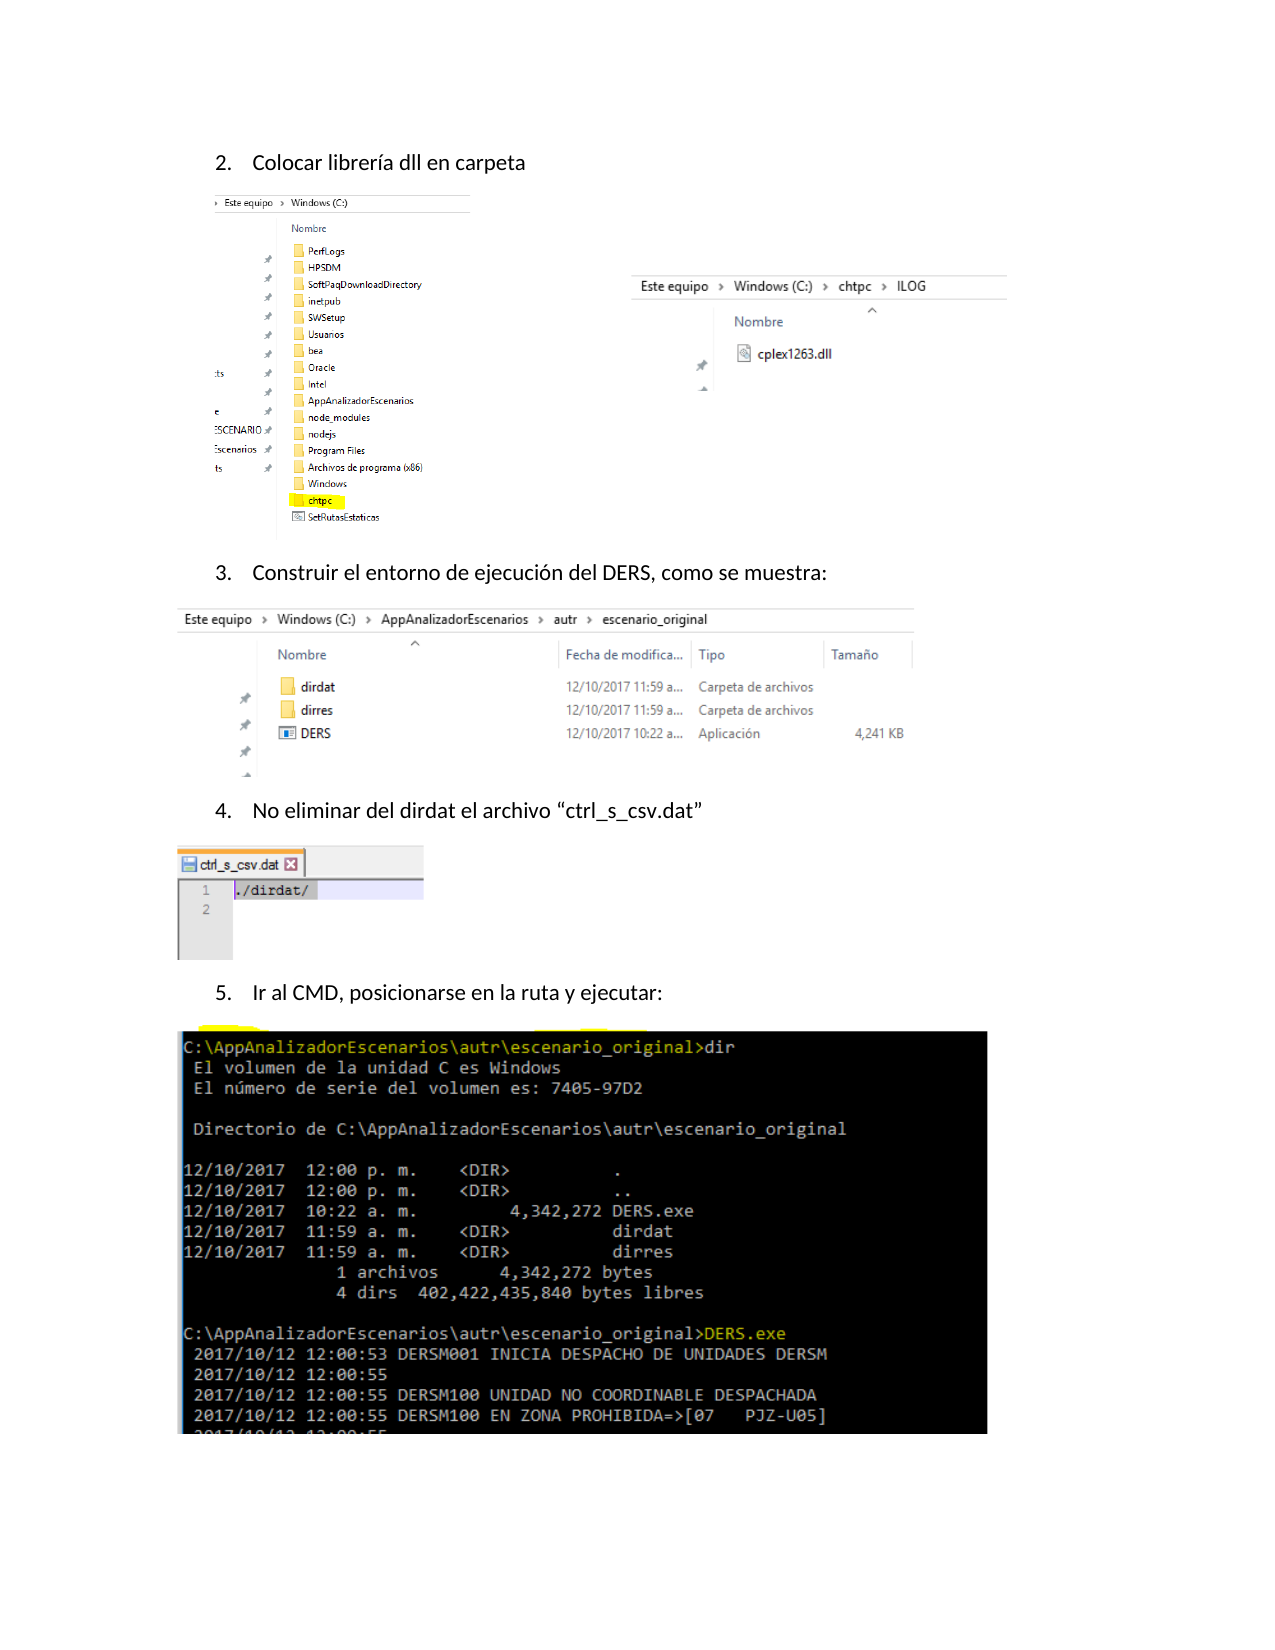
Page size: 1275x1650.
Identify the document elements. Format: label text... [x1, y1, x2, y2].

picture [631, 272, 1007, 391]
list Colocar librería dll en carpeta [215, 148, 1098, 176]
list Ir al CMD, posicionarse en la ruta y ejecutar: [215, 978, 1098, 1006]
picture [214, 194, 471, 540]
picture [177, 1025, 988, 1434]
picture [177, 605, 915, 777]
list Construir el entorno de ejecución del DERS, como se muestra: [215, 558, 1098, 586]
picture [177, 842, 424, 960]
list No eliminar del dirdat el archivo “ctrl_s_csv.dat” [215, 796, 1098, 824]
